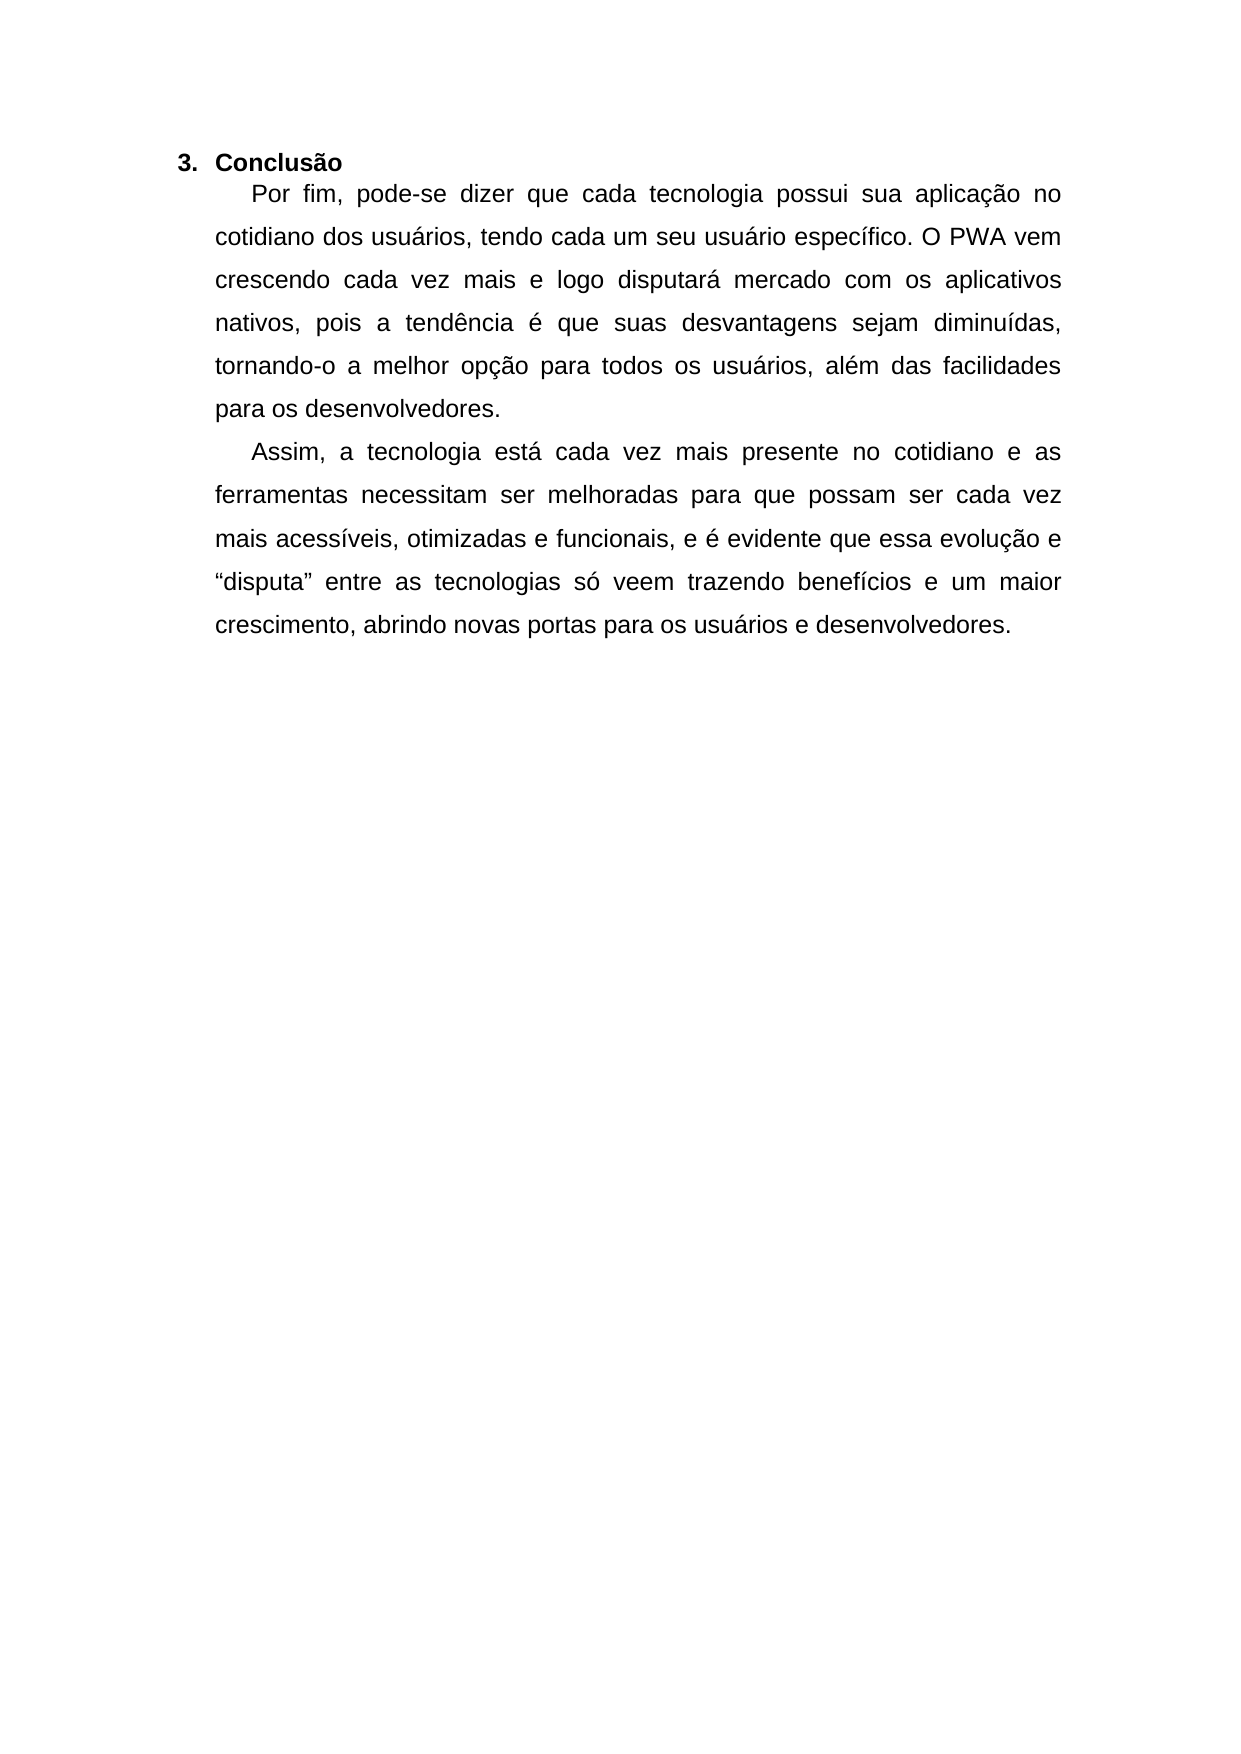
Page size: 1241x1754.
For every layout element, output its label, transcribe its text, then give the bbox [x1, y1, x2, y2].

list Conclusão [177, 148, 1063, 176]
list Por fim, pode-se dizer que cada tecnologia possui sua aplicação no cotidiano dos usuários, tendo cada um seu usuário específico. O PWA vem crescendo cada vez mais e logo disputará mercado com os aplicativos nativos, pois a tendência é que suas desvantagens sejam diminuídas, tornando-o a melhor opção para todos os usuários, além das facilidades para os desenvolvedores. [215, 179, 1063, 423]
list Assim, a tecnologia está cada vez mais presente no cotidiano e as ferramentas necessitam ser melhoradas para que possam ser cada vez mais acessíveis, otimizadas e funcionais, e é evidente que essa evolução e “disputa” entre as tecnologias só veem trazendo benefícios e um maior crescimento, abrindo novas portas para os usuários e desenvolvedores. [215, 437, 1063, 639]
